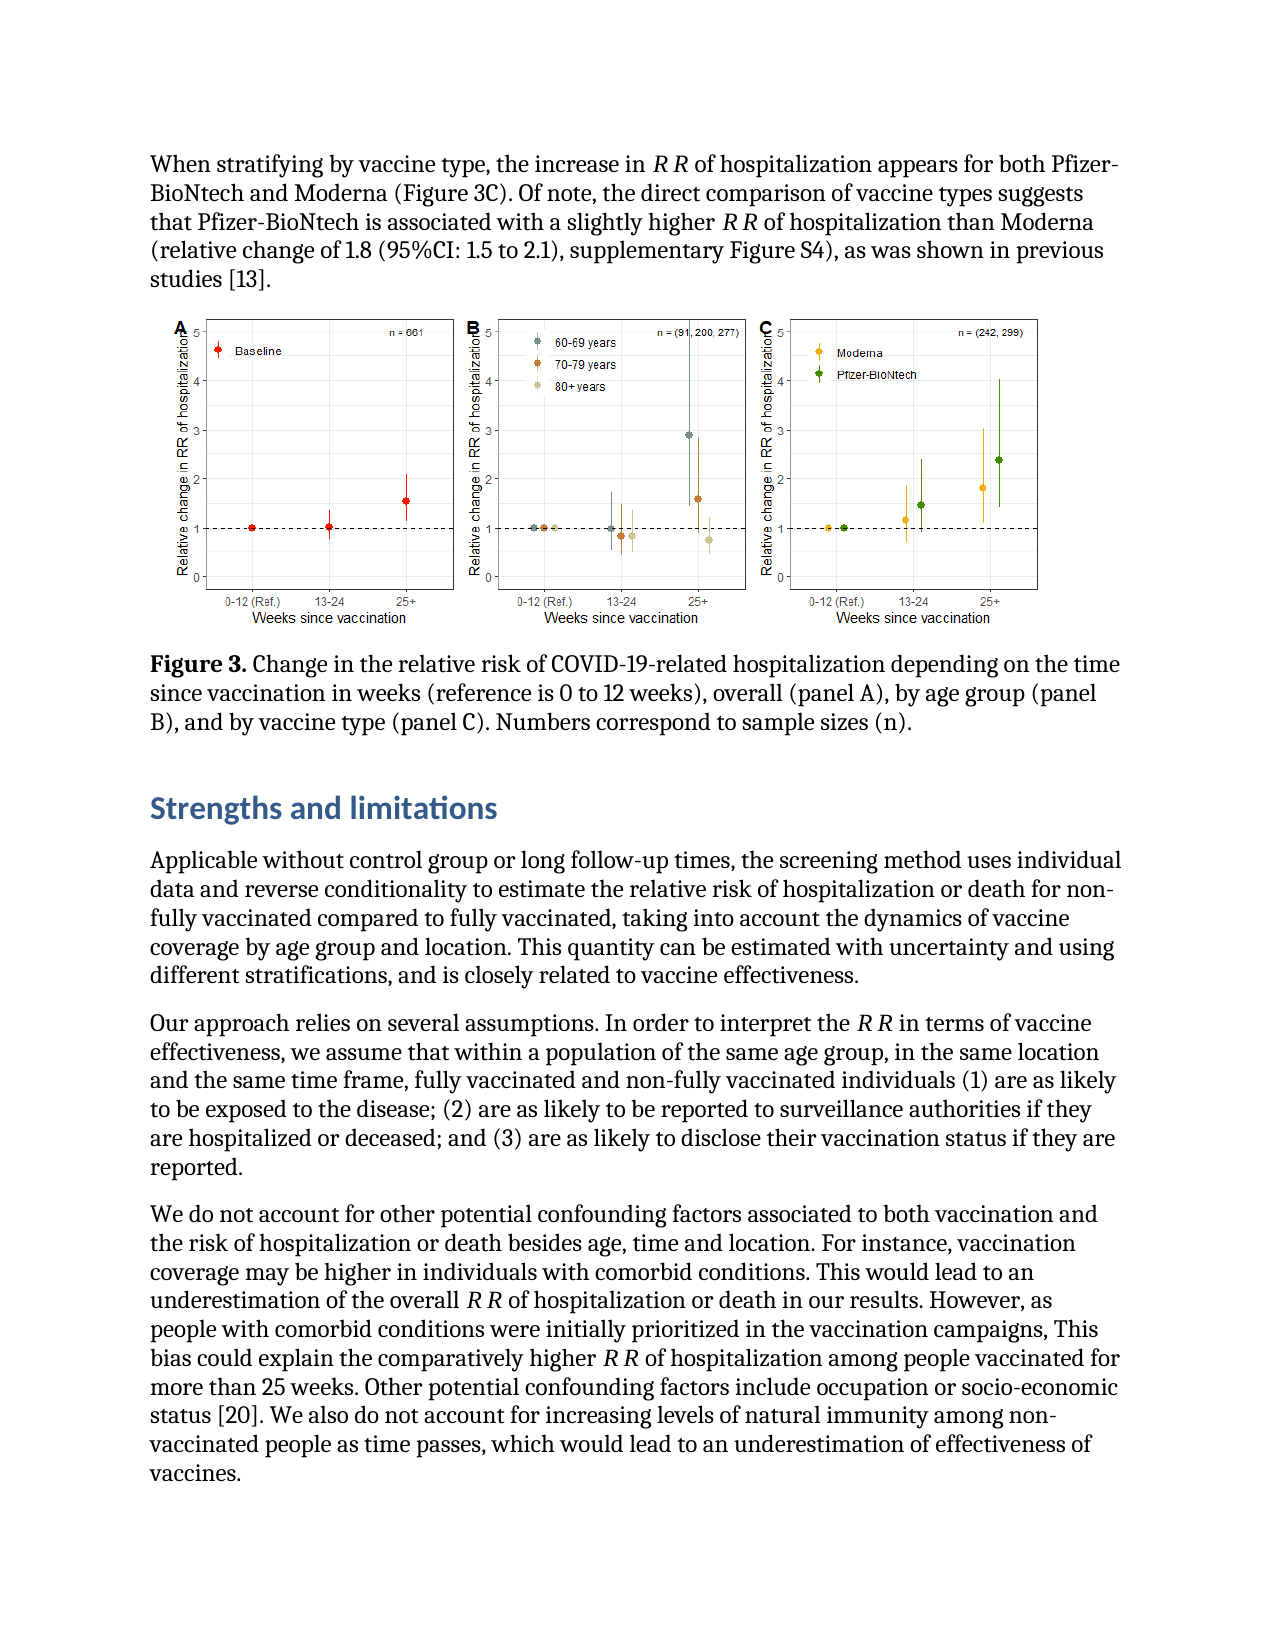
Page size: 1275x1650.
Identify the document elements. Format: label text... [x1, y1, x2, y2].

picture [168, 312, 1044, 632]
text Figure 3. Change in the relative risk of COVID-19-related hospitalization depending on the time since vaccination in weeks (reference is 0 to 12 weeks), overall (panel A), by age group (panel B), and by vaccine type (panel C). Numbers correspond to sample sizes (n). [150, 650, 1125, 737]
subtitle Strengths and limitations [150, 787, 1125, 827]
text When stratifying by vaccine type, the increase in of hospitalization appears for both Pfizer-BioNtech and Moderna (Figure 3C). Of note, the direct comparison of vaccine types suggests that Pfizer-BioNtech is associated with a slightly higher of hospitalization than Moderna (relative change of 1.8 (95%CI: 1.5 to 2.1), supplementary Figure S4), as was shown in previous studies [13]. [150, 150, 1125, 294]
text Our approach relies on several assumptions. In order to interpret the in terms of vaccine effectiveness, we assume that within a population of the same age group, in the same location and the same time frame, fully vaccinated and non-fully vaccinated individuals (1) are as likely to be exposed to the disease; (2) are as likely to be reported to surveillance authorities if they are hospitalized or deceased; and (3) are as likely to disclose their vaccination status if they are reported. [150, 1009, 1125, 1181]
text We do not account for other potential confounding factors associated to both vaccination and the risk of hospitalization or death besides age, time and location. For instance, vaccination coverage may be higher in individuals with comorbid conditions. This would lead to an underestimation of the overall of hospitalization or death in our results. However, as people with comorbid conditions were initially prioritized in the vaccination campaigns, This bias could explain the comparatively higher of hospitalization among people vaccinated for more than 25 weeks. Other potential confounding factors include occupation or socio-economic status [20]. We also do not account for increasing levels of natural immunity among non-vaccinated people as time passes, which would lead to an underestimation of effectiveness of vaccines. [150, 1200, 1125, 1487]
text Applicable without control group or long follow-up times, the screening method uses individual data and reverse conditionality to estimate the relative risk of hospitalization or death for non-fully vaccinated compared to fully vaccinated, taking into account the dynamics of vaccine coverage by age group and location. This quantity can be estimated with uncertainty and using different stratifications, and is closely related to vaccine effectiveness. [150, 846, 1125, 990]
